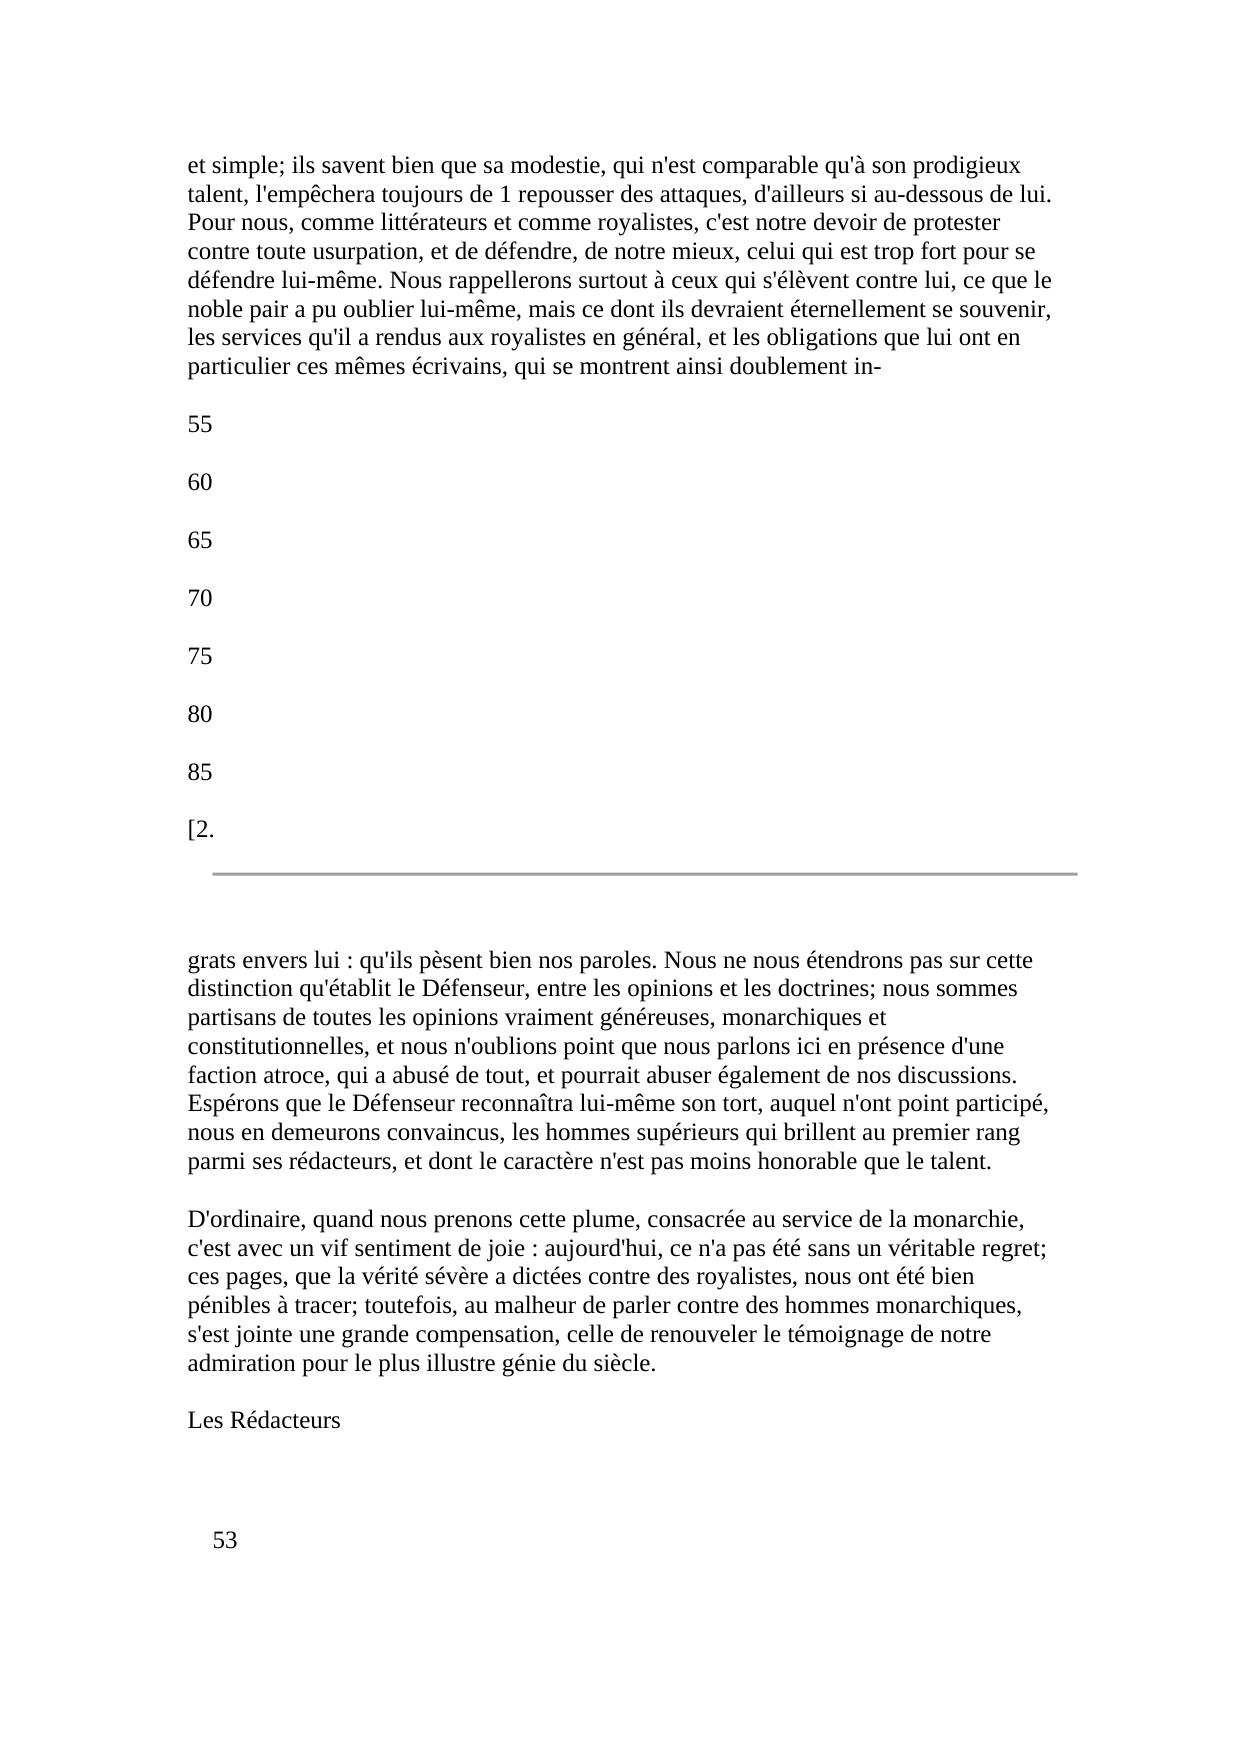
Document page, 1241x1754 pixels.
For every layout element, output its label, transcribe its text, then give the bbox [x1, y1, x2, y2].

text 55 [187, 409, 1053, 438]
text 85 [187, 757, 1053, 785]
text [2. [187, 814, 1053, 843]
text grats envers lui : qu'ils pèsent bien nos paroles. Nous ne nous étendrons pas sur cette distinction qu'établit le Défenseur, entre les opinions et les doctrines; nous sommes partisans de toutes les opinions vraiment généreuses, monarchiques et constitutionnelles, et nous n'oublions point que nous parlons ici en présence d'une faction atroce, qui a abusé de tout, et pourrait abuser également de nos discussions. Espérons que le Défenseur reconnaîtra lui-même son tort, auquel n'ont point participé, nous en demeurons convaincus, les hommes supérieurs qui brillent au premier rang parmi ses rédacteurs, et dont le caractère n'est pas moins honorable que le talent. [187, 945, 1053, 1175]
text D'ordinaire, quand nous prenons cette plume, consacrée au service de la monarchie, c'est avec un vif sentiment de joie : aujourd'hui, ce n'a pas été sans un véritable regret; ces pages, que la vérité sévère a dictées contre des royalistes, nous ont été bien pénibles à tracer; toutefois, au malheur de parler contre des hommes monarchiques, s'est jointe une grande compensation, celle de renouveler le témoignage de notre admiration pour le plus illustre génie du siècle. [187, 1204, 1053, 1376]
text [187, 150, 1053, 380]
text 70 [187, 583, 1053, 612]
text 60 [187, 467, 1053, 496]
text 75 [187, 641, 1053, 669]
text Les Rédacteurs [187, 1406, 1053, 1434]
text 65 [187, 525, 1053, 554]
text 80 [187, 699, 1053, 727]
